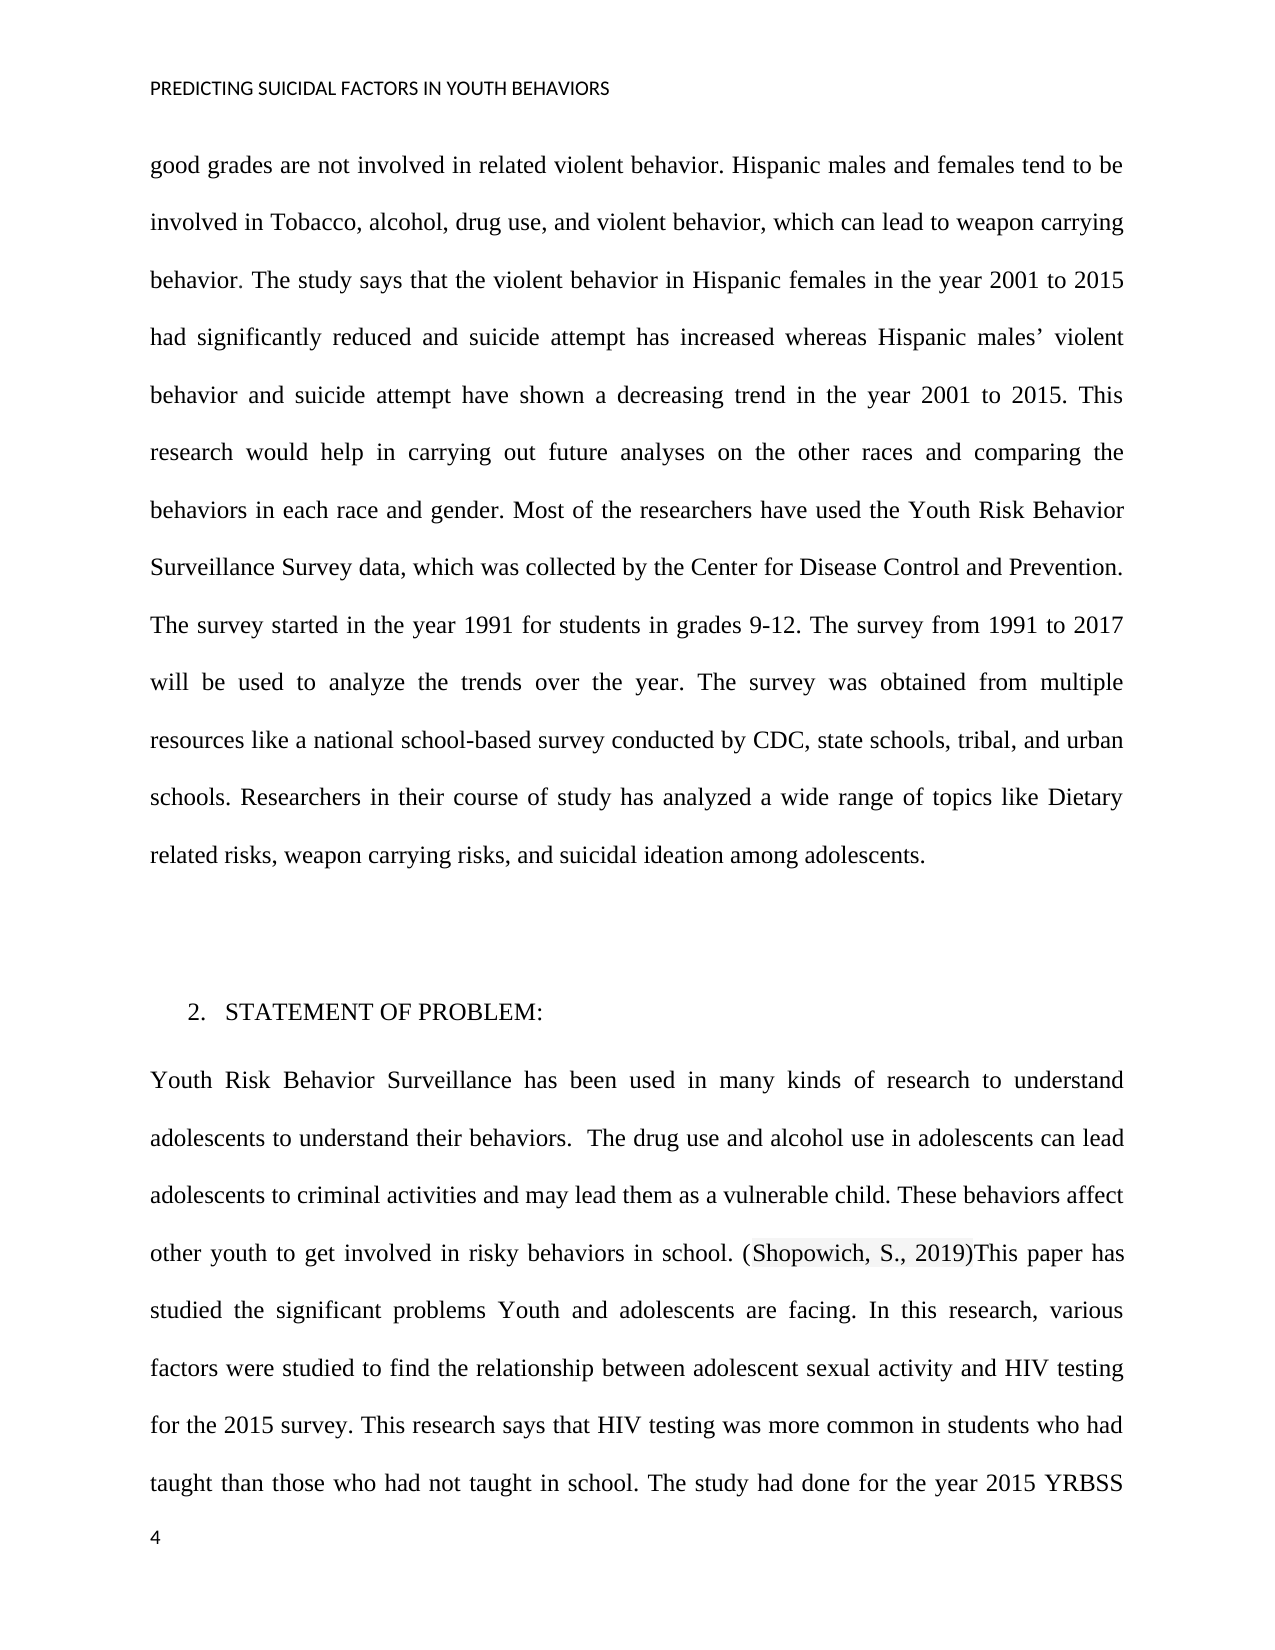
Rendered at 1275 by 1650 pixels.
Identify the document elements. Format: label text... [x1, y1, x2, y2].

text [150, 150, 1125, 869]
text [150, 1065, 1125, 1497]
list Statement of Problem: [187, 997, 1125, 1026]
